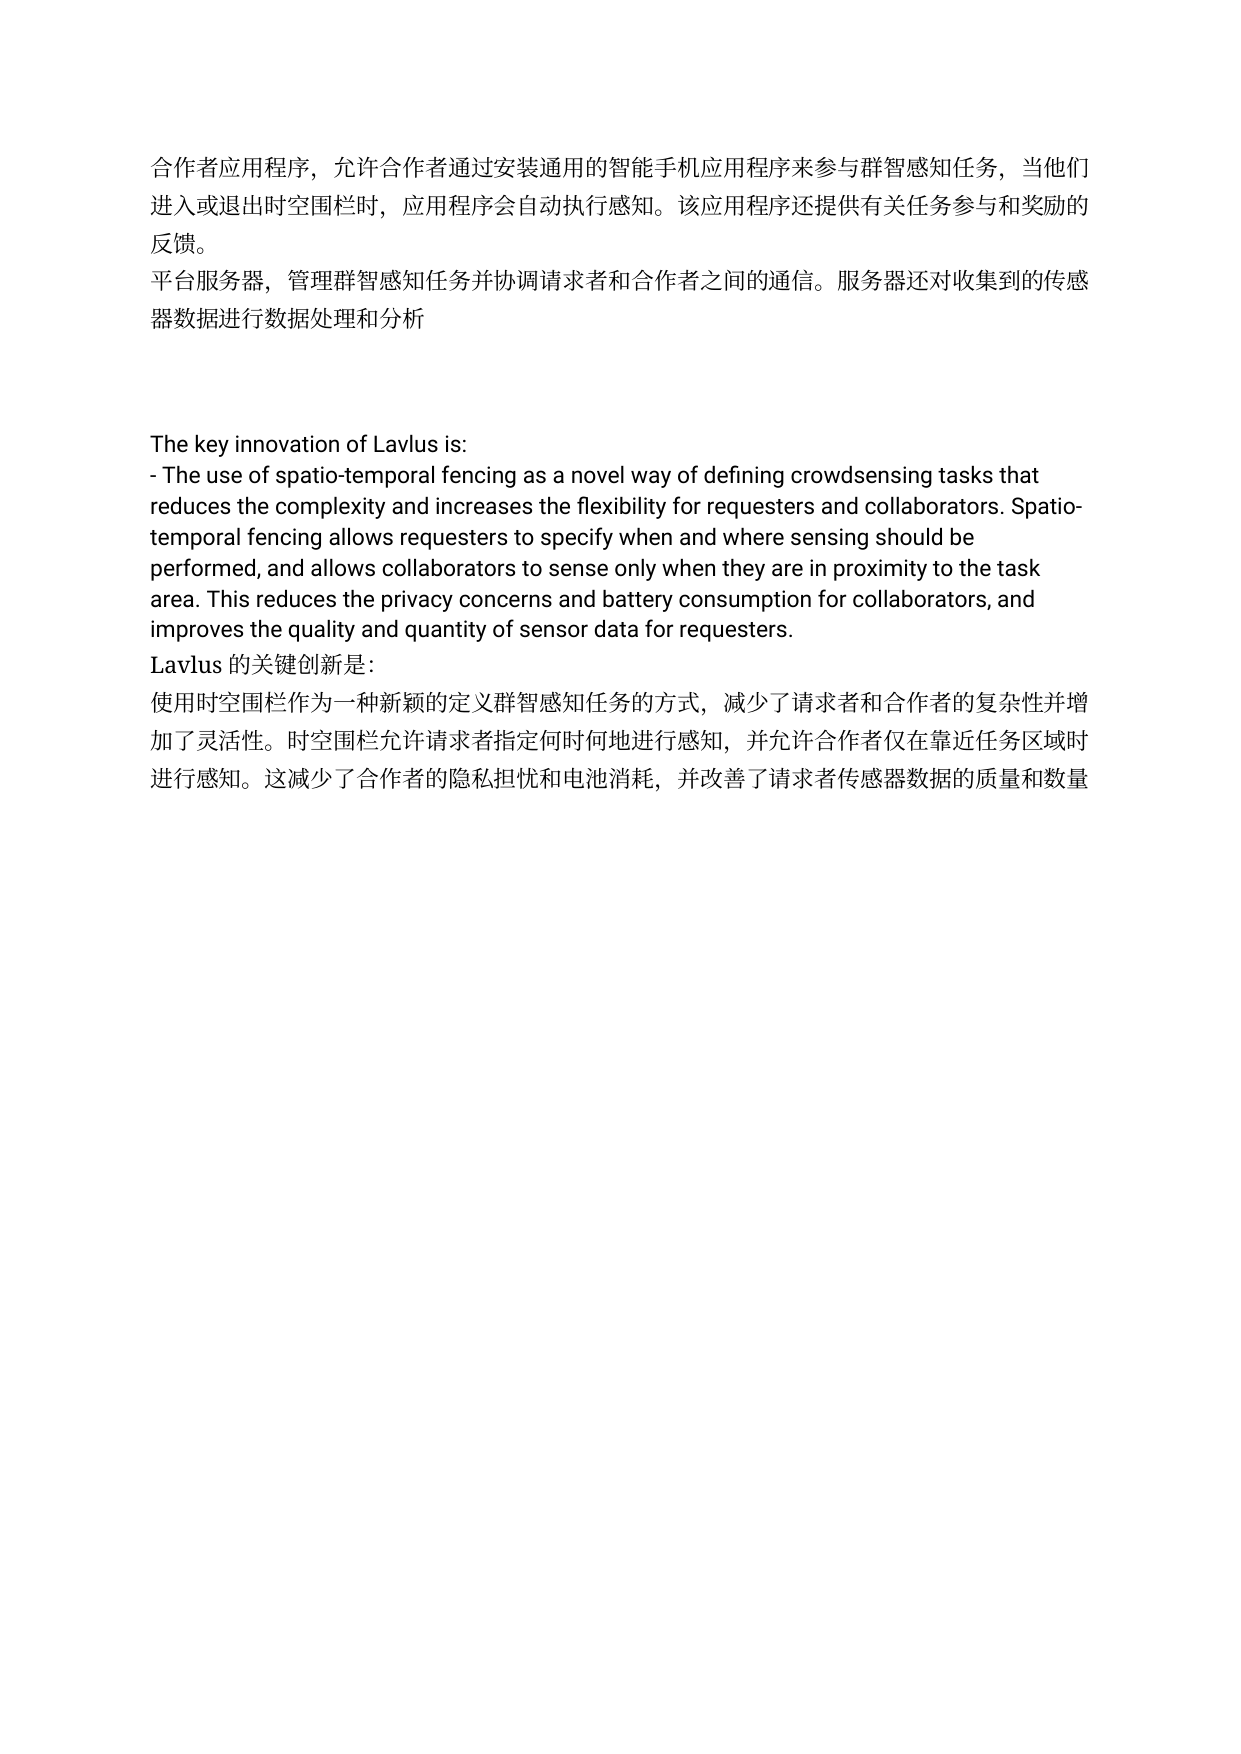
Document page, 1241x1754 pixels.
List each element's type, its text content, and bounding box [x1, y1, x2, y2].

text The key innovation of Lavlus is: [150, 432, 1090, 458]
text - The use of spatio-temporal fencing as a novel way of defining crowdsensing tasks that reduces the complexity and increases the flexibility for requesters and collaborators. Spatio-temporal fencing allows requesters to specify when and where sensing should be performed, and allows collaborators to sense only when they are in proximity to the task area. This reduces the privacy concerns and battery consumption for collaborators, and improves the quality and quantity of sensor data for requesters. [150, 462, 1090, 643]
text 合作者应用程序，允许合作者通过安装通用的智能手机应用程序来参与群智感知任务，当他们进入或退出时空围栏时，应用程序会自动执行感知。该应用程序还提供有关任务参与和奖励的反馈。 [150, 150, 1090, 258]
text Lavlus 的关键创新是： [150, 647, 1090, 681]
text 使用时空围栏作为一种新颖的定义群智感知任务的方式，减少了请求者和合作者的复杂性并增加了灵活性。时空围栏允许请求者指定何时何地进行感知，并允许合作者仅在靠近任务区域时进行感知。这减少了合作者的隐私担忧和电池消耗，并改善了请求者传感器数据的质量和数量 [150, 685, 1090, 794]
text 平台服务器，管理群智感知任务并协调请求者和合作者之间的通信。服务器还对收集到的传感器数据进行数据处理和分析 [150, 263, 1090, 334]
